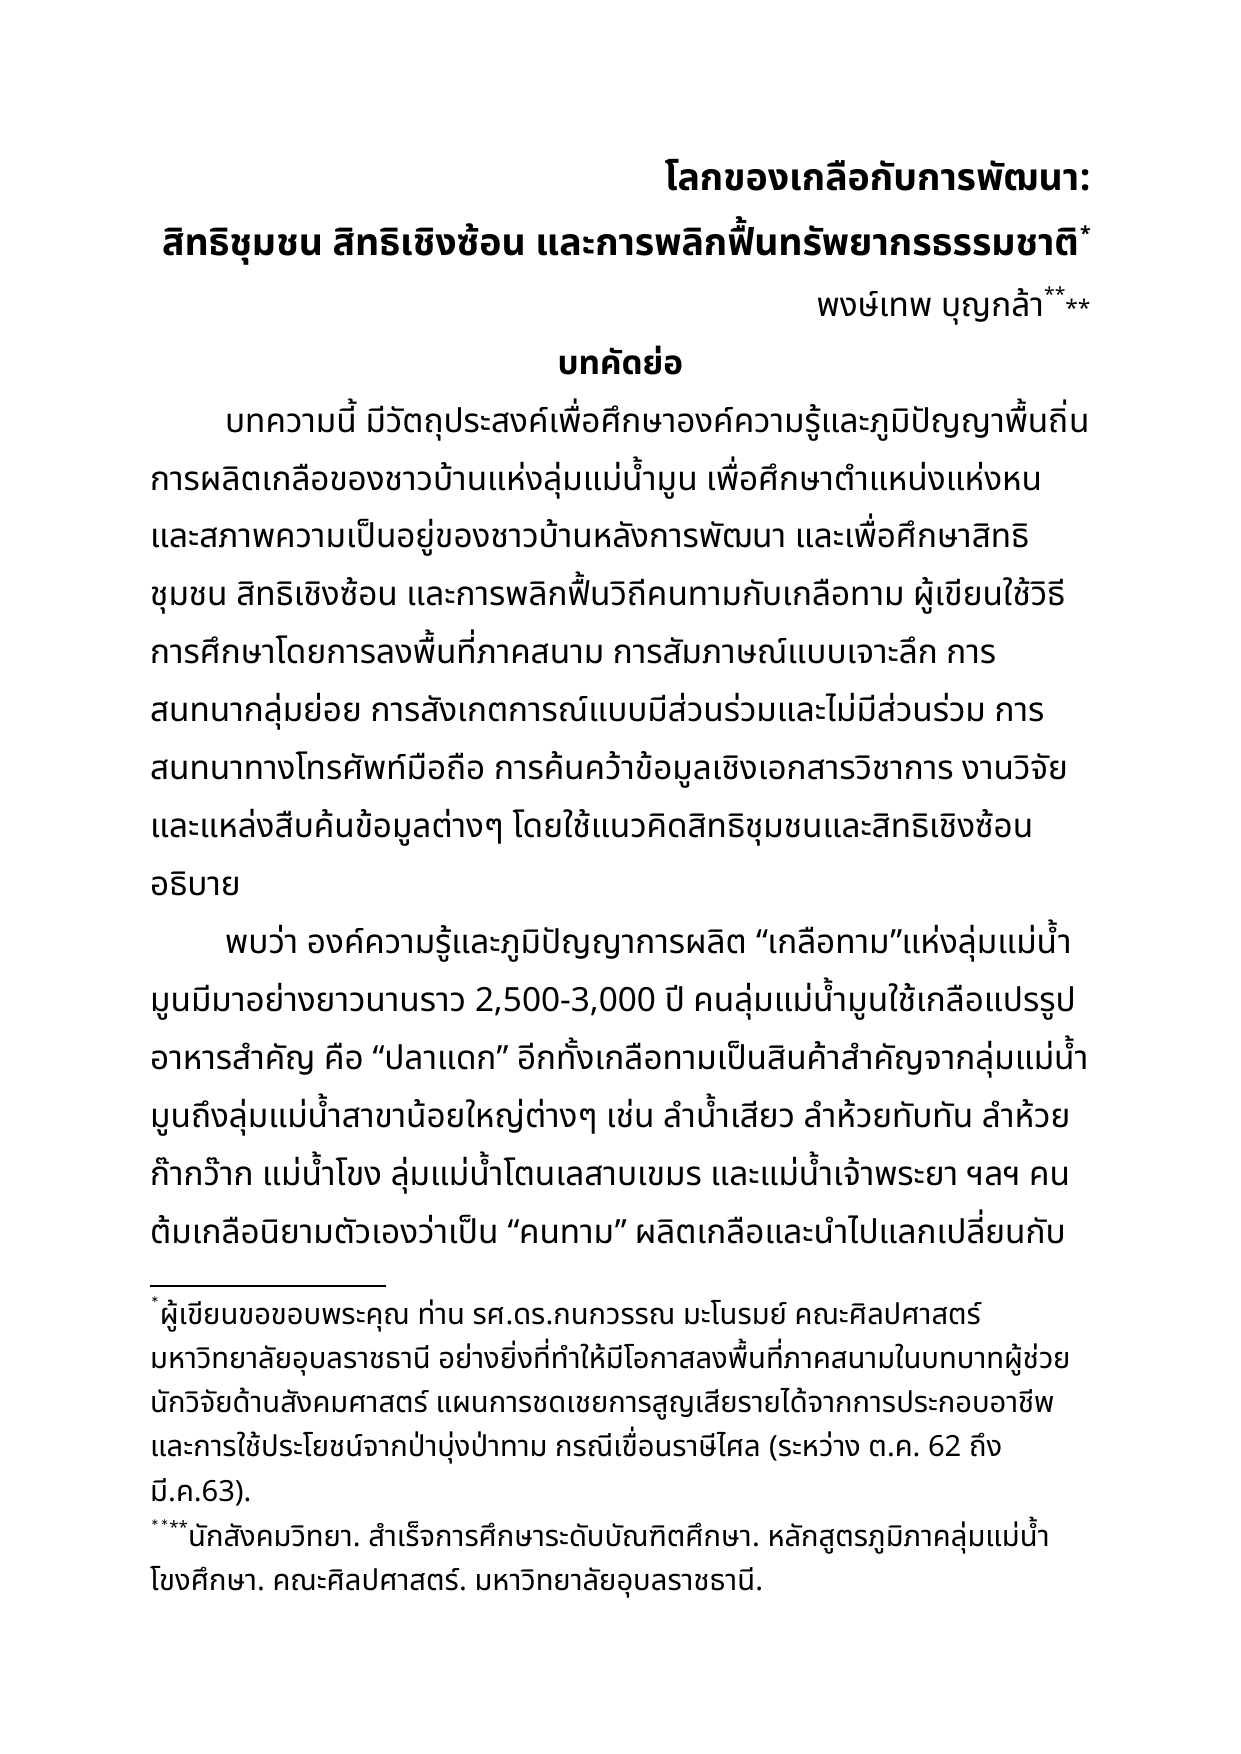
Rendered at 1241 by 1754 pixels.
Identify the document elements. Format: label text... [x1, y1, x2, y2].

text บทคัดย่อ [150, 339, 1090, 389]
text บทความนี้ มีวัตถุประสงค์เพื่อศึกษาองค์ความรู้และภูมิปัญญาพื้นถิ่นการผลิตเกลือของชาวบ้านแห่งลุ่มแม่น้ำมูน เพื่อศึกษาตำแหน่งแห่งหนและสภาพความเป็นอยู่ของชาวบ้านหลังการพัฒนา และเพื่อศึกษาสิทธิชุมชน สิทธิเชิงซ้อน และการพลิกฟื้นวิถีคนทามกับเกลือทาม ผู้เขียนใช้วิธีการศึกษาโดยการลงพื้นที่ภาคสนาม การสัมภาษณ์แบบเจาะลึก การสนทนากลุ่มย่อย การสังเกตการณ์แบบมีส่วนร่วมและไม่มีส่วนร่วม การสนทนาทางโทรศัพท์มือถือ การค้นคว้าข้อมูลเชิงเอกสารวิชาการ งานวิจัย และแหล่งสืบค้นข้อมูลต่างๆ โดยใช้แนวคิดสิทธิชุมชนและสิทธิเชิงซ้อน อธิบาย [150, 397, 1090, 910]
text พงษ์เทพ บุญกล้า** [150, 281, 1090, 331]
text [150, 918, 1090, 1258]
text สิทธิชุมชน สิทธิเชิงซ้อน และการพลิกฟื้นทรัพยากรธรรมชาติ* [150, 216, 1090, 272]
text โลกของเกลือกับการพัฒนา: [150, 150, 1090, 207]
